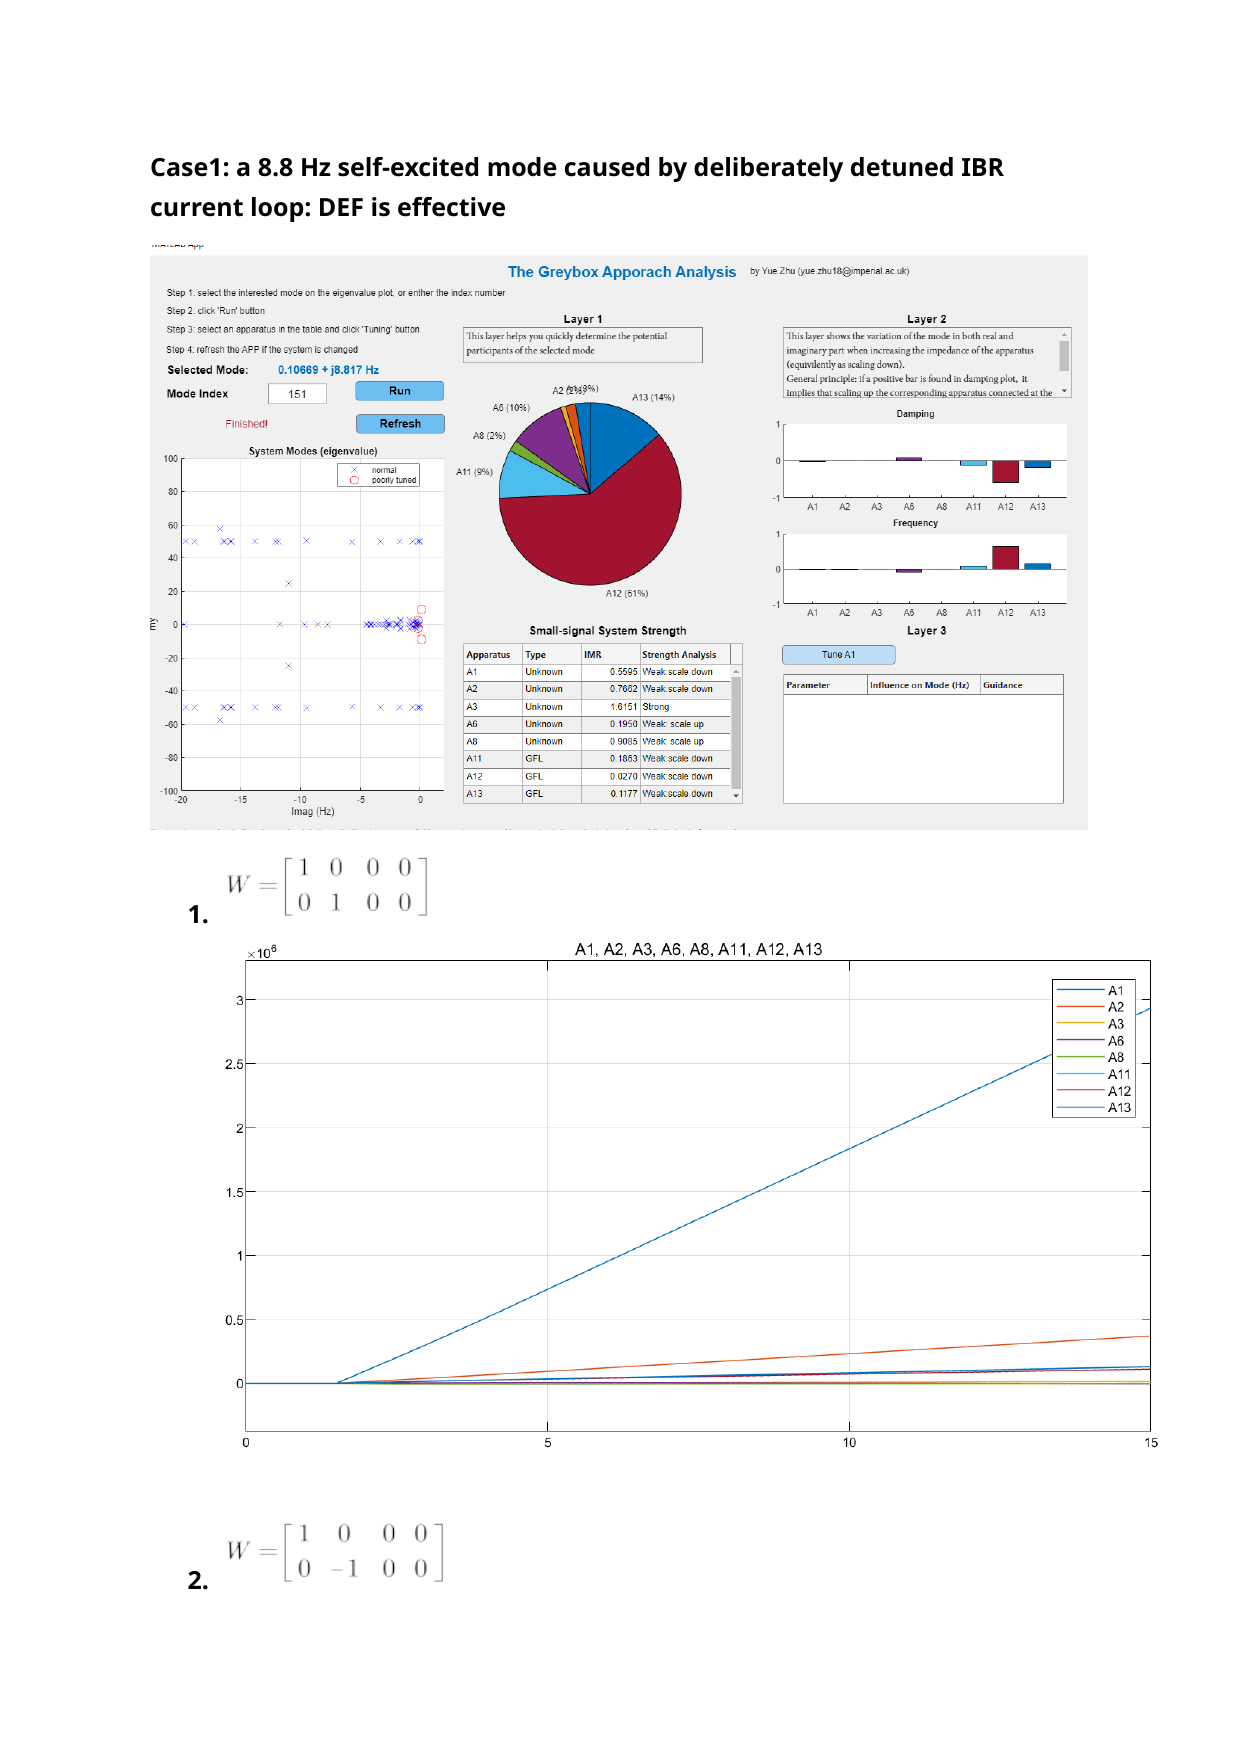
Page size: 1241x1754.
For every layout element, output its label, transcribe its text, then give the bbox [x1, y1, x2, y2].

picture [150, 245, 1089, 830]
picture [225, 936, 1166, 1473]
text Case1: a 8.8 Hz self-excited mode caused by deliberately detuned IBR current loop: DEF is effective [150, 150, 1090, 223]
